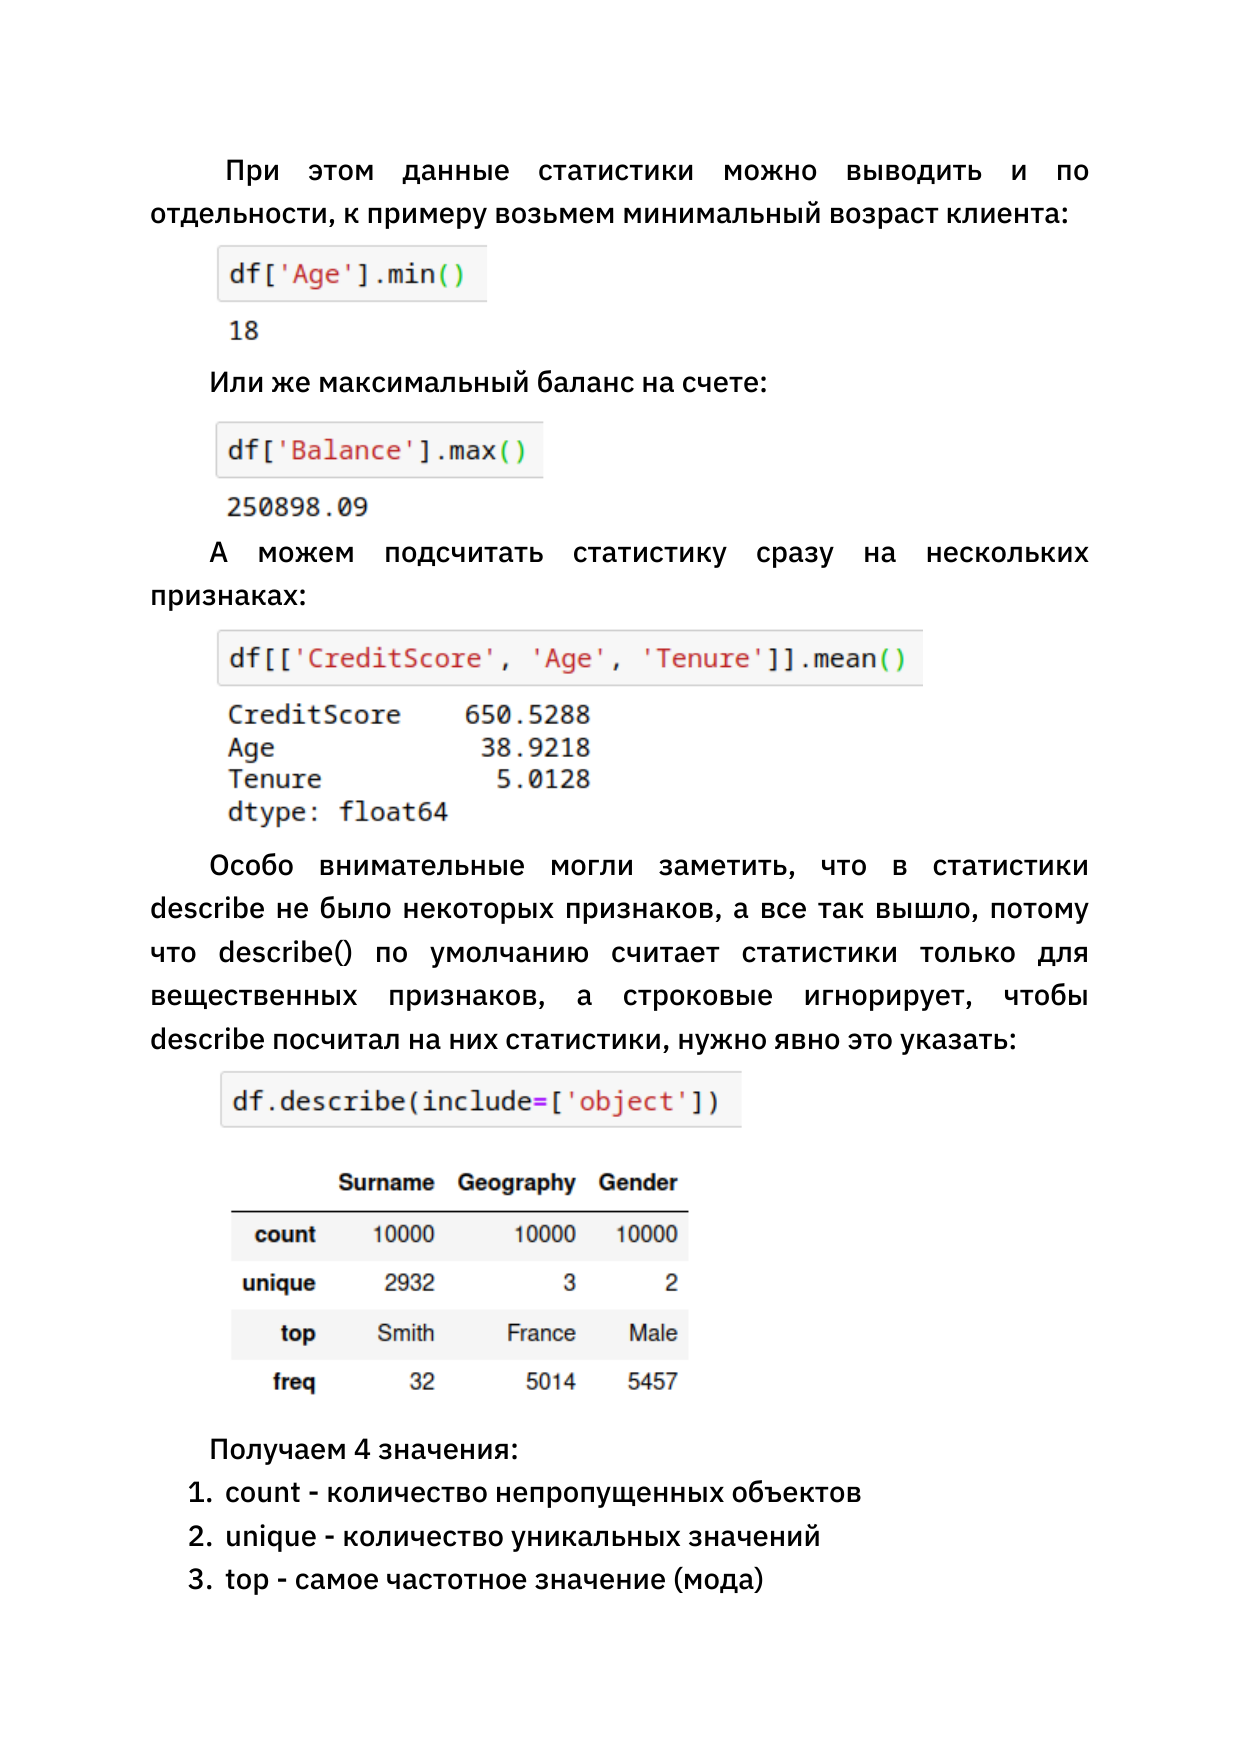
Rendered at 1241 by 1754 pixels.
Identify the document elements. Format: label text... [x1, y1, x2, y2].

picture [208, 619, 923, 840]
list unique - количество уникальных значений [187, 1516, 1090, 1554]
picture [208, 406, 544, 529]
picture [208, 237, 488, 359]
list count - количество непропущенных объектов [187, 1473, 1090, 1511]
text Или же максимальный баланс на счете: [150, 363, 1090, 401]
text А можем подсчитать статистику сразу на нескольких признаках: [150, 532, 1090, 613]
picture [208, 1062, 742, 1426]
text Особо внимательные могли заметить, что в статистики describe не было некоторых признаков, а все так вышло, потому что describe() по умолчанию считает статистики только для вещественных признаков, а строковые игнорирует, чтобы describe посчитал на них статистики, нужно явно это указать: [150, 845, 1090, 1057]
list top - самое частотное значение (мода) [187, 1560, 1090, 1598]
text Получаем 4 значения: [150, 1429, 1090, 1467]
text При этом данные статистики можно выводить и по отдельности, к примеру возьмем минимальный возраст клиента: [150, 150, 1090, 231]
